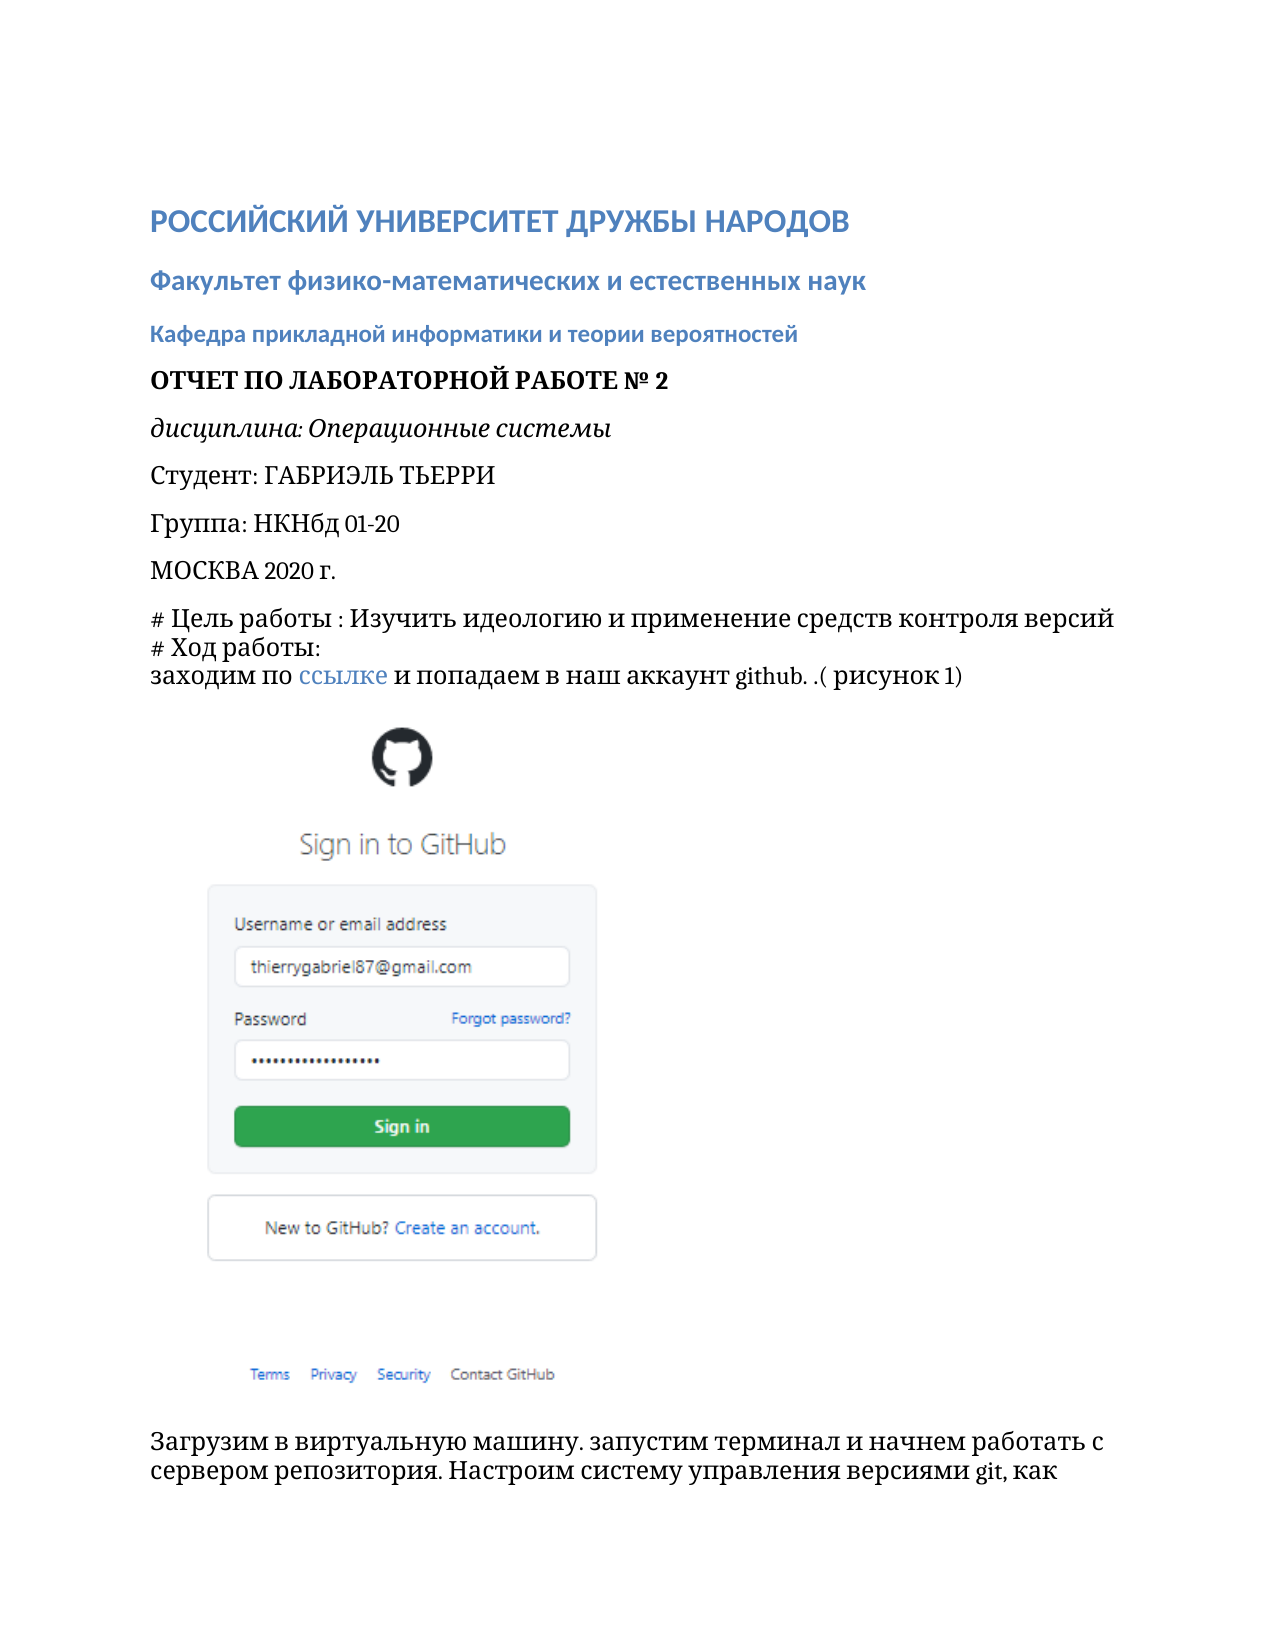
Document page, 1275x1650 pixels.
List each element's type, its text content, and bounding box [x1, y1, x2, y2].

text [150, 1428, 1125, 1486]
text Студент: ГАБРИЭЛЬ ТЬЕРРИ [150, 462, 1125, 491]
text дисциплина: Операционные системы [150, 415, 1125, 443]
text ОТЧЕТ ПО ЛАБОРАТОРНОЙ РАБОТЕ № 2 [150, 367, 1125, 396]
text # Цель работы : Изучить идеологию и применение средств контроля версий # Ход работы: заходим по ссылке и попадаем в наш аккаунт github. .( рисунок 1) [150, 605, 1125, 691]
text МОСКВА 2020 г. [150, 557, 1125, 586]
picture [168, 709, 629, 1410]
subtitle РОССИЙСКИЙ УНИВЕРСИТЕТ ДРУЖБЫ НАРОДОВ [150, 200, 1125, 241]
subtitle Кафедра прикладной информатики и теории вероятностей [150, 318, 1125, 348]
text Группа: НКНбд 01-20 [150, 510, 1125, 538]
subtitle Факультет физико-математических и естественных наук [150, 262, 1125, 297]
